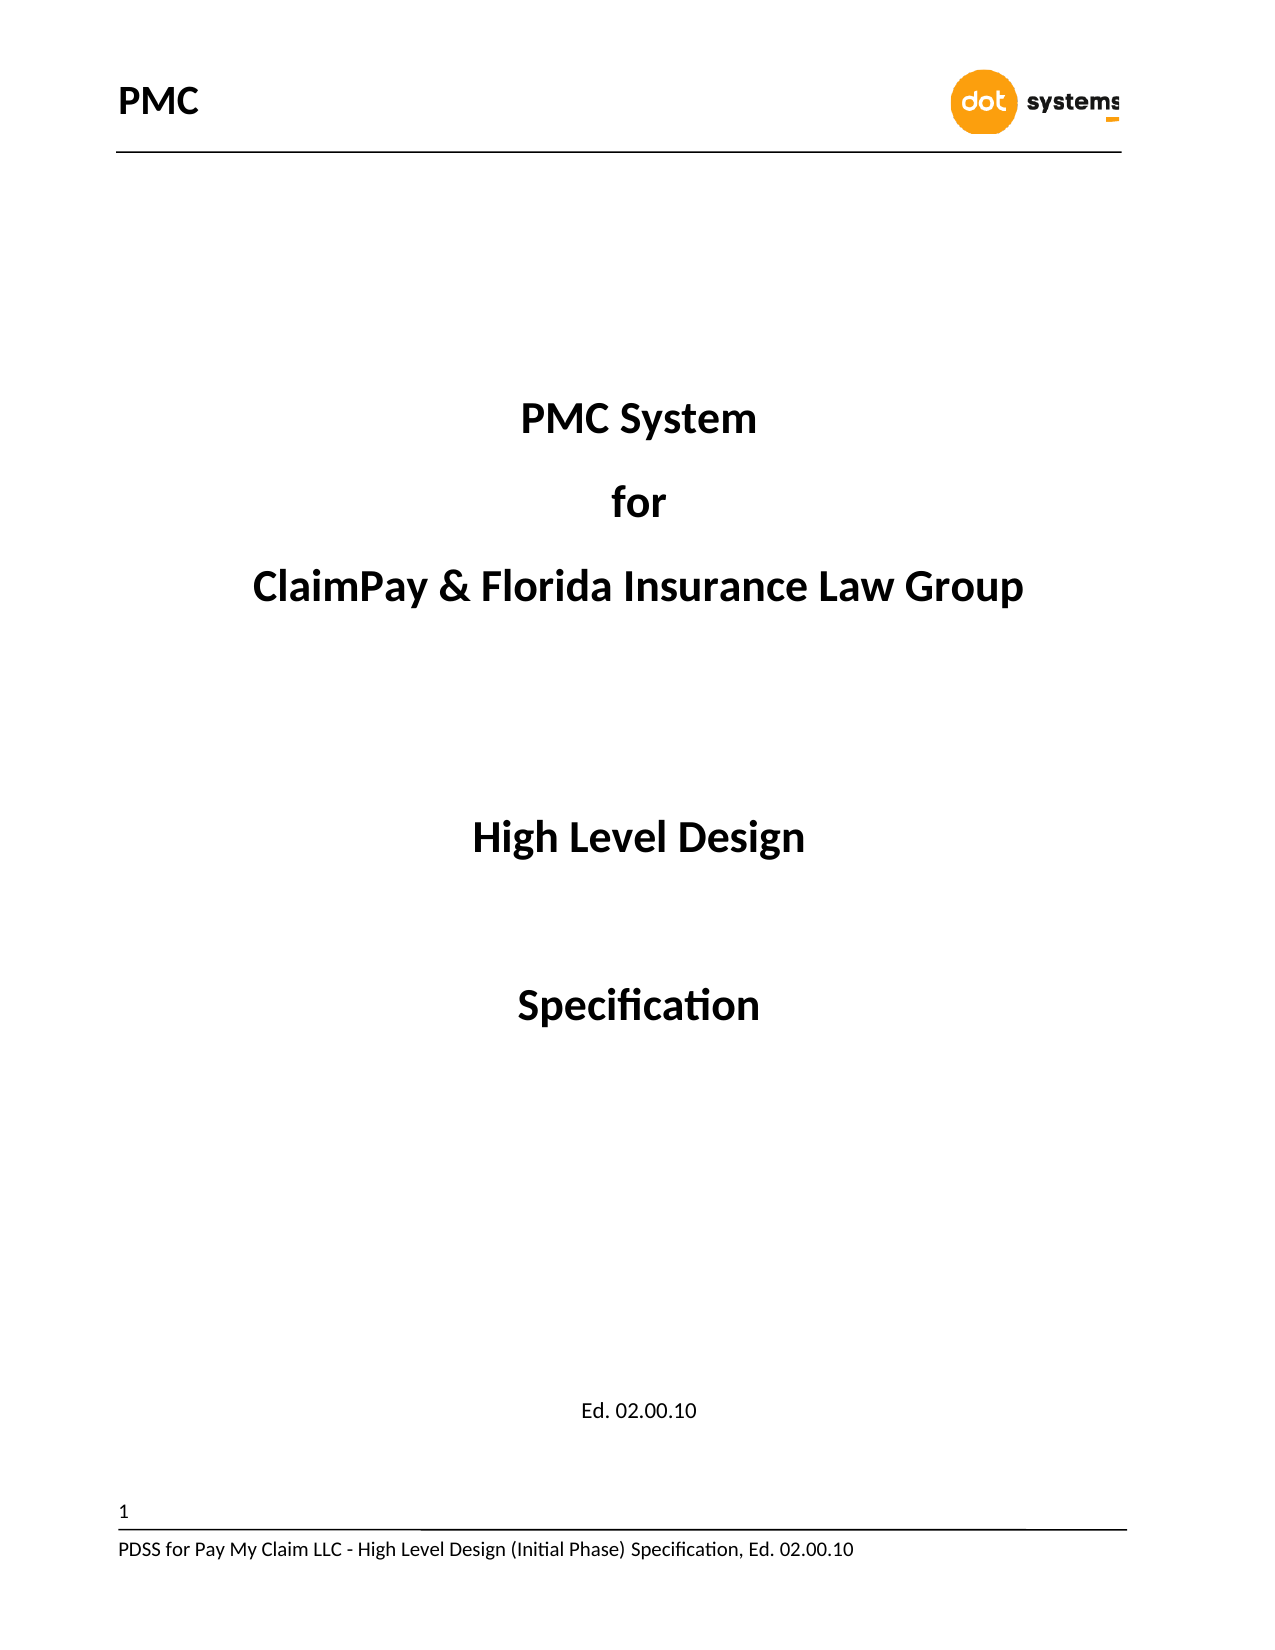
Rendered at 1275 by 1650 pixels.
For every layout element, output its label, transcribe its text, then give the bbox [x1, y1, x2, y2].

picture [950, 69, 1120, 134]
text Ed. 00 [118, 1396, 1160, 1424]
text Specification [118, 976, 1160, 1032]
text PMC System [118, 389, 1160, 445]
text High Level Design [118, 808, 1160, 864]
text for [118, 473, 1160, 529]
text ClaimPay & Florida Insurance Law Group [118, 557, 1160, 613]
